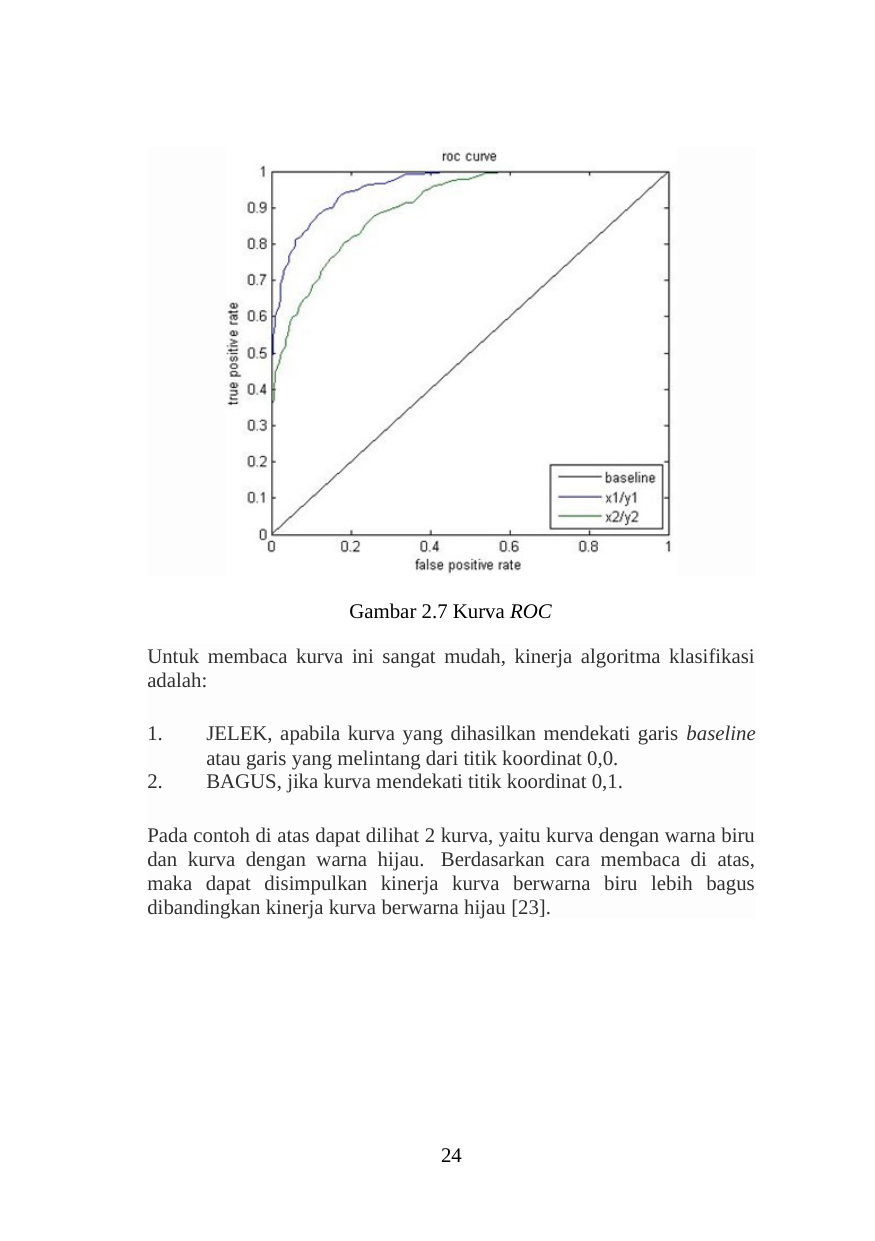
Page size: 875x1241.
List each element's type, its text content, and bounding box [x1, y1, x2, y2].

list BAGUS, jika kurva mendekati titik koordinat 0,1. [147, 769, 756, 793]
list JELEK, apabila kurva yang dihasilkan mendekati garis baseline atau garis yang melintang dari titik koordinat 0,0. [147, 721, 756, 769]
text Pada contoh di atas dapat dilihat 2 kurva, yaitu kurva dengan warna biru dan kurva dengan warna hijau. Berdasarkan cara membaca di atas, maka dapat disimpulkan kinerja kurva berwarna biru lebih bagus dibandingkan kinerja kurva berwarna hijau [23]. [147, 823, 756, 919]
text Gambar 2.7 Kurva ROC [147, 599, 756, 623]
picture [225, 147, 677, 576]
text Untuk membaca kurva ini sangat mudah, kinerja algoritma klasifikasi adalah: [147, 644, 756, 692]
